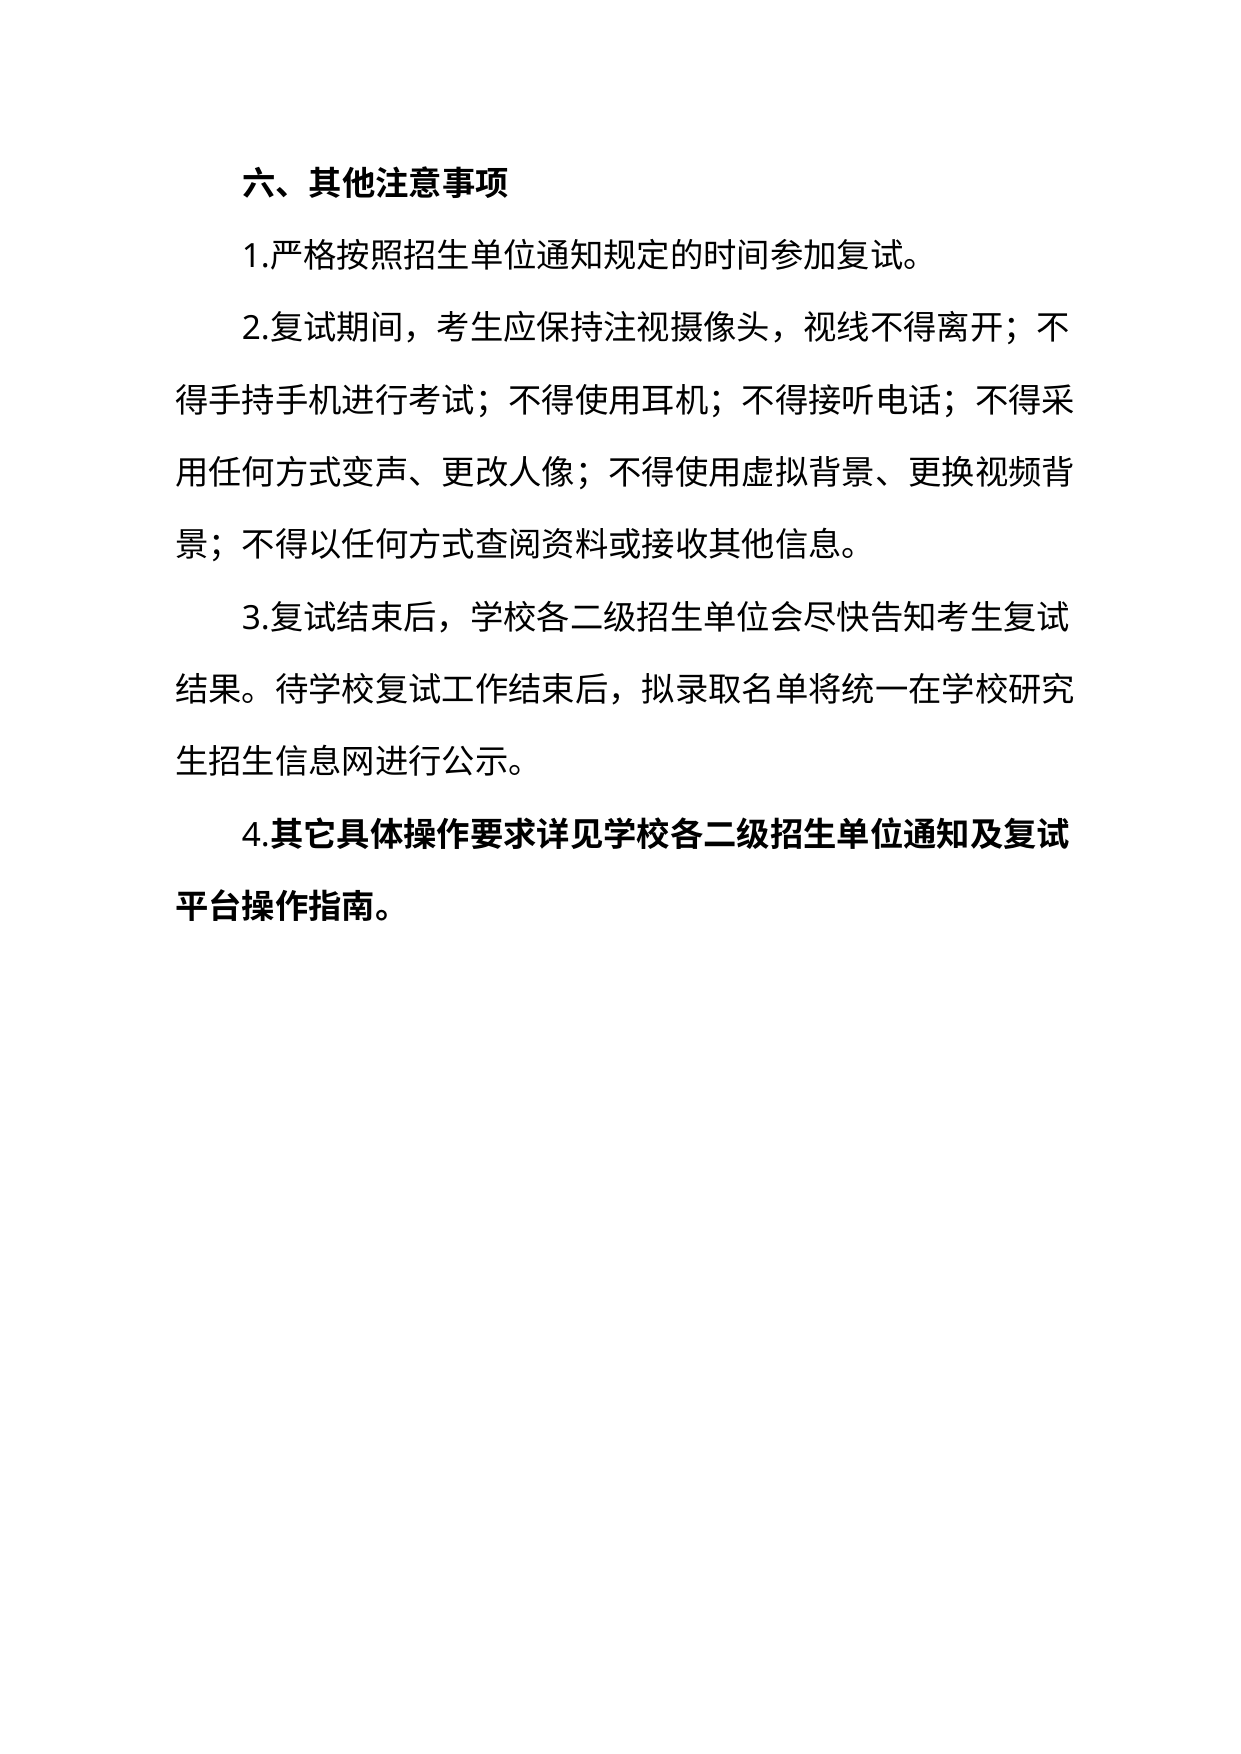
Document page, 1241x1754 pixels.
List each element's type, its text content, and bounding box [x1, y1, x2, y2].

text 六、其他注意事项 [175, 156, 1112, 204]
text 2.复试期间，考生应保持注视摄像头，视线不得离开；不得手持手机进行考试；不得使用耳机；不得接听电话；不得采用任何方式变声、更改人像；不得使用虚拟背景、更换视频背景；不得以任何方式查阅资料或接收其他信息。 [175, 301, 1088, 566]
text 3.复试结束后，学校各二级招生单位会尽快告知考生复试结果。待学校复试工作结束后，拟录取名单将统一在学校研究生招生信息网进行公示。 [175, 591, 1088, 783]
text 4.其它具体操作要求详见学校各二级招生单位通知及复试平台操作指南。 [175, 808, 1088, 928]
text 1.严格按照招生单位通知规定的时间参加复试。 [175, 228, 1088, 277]
